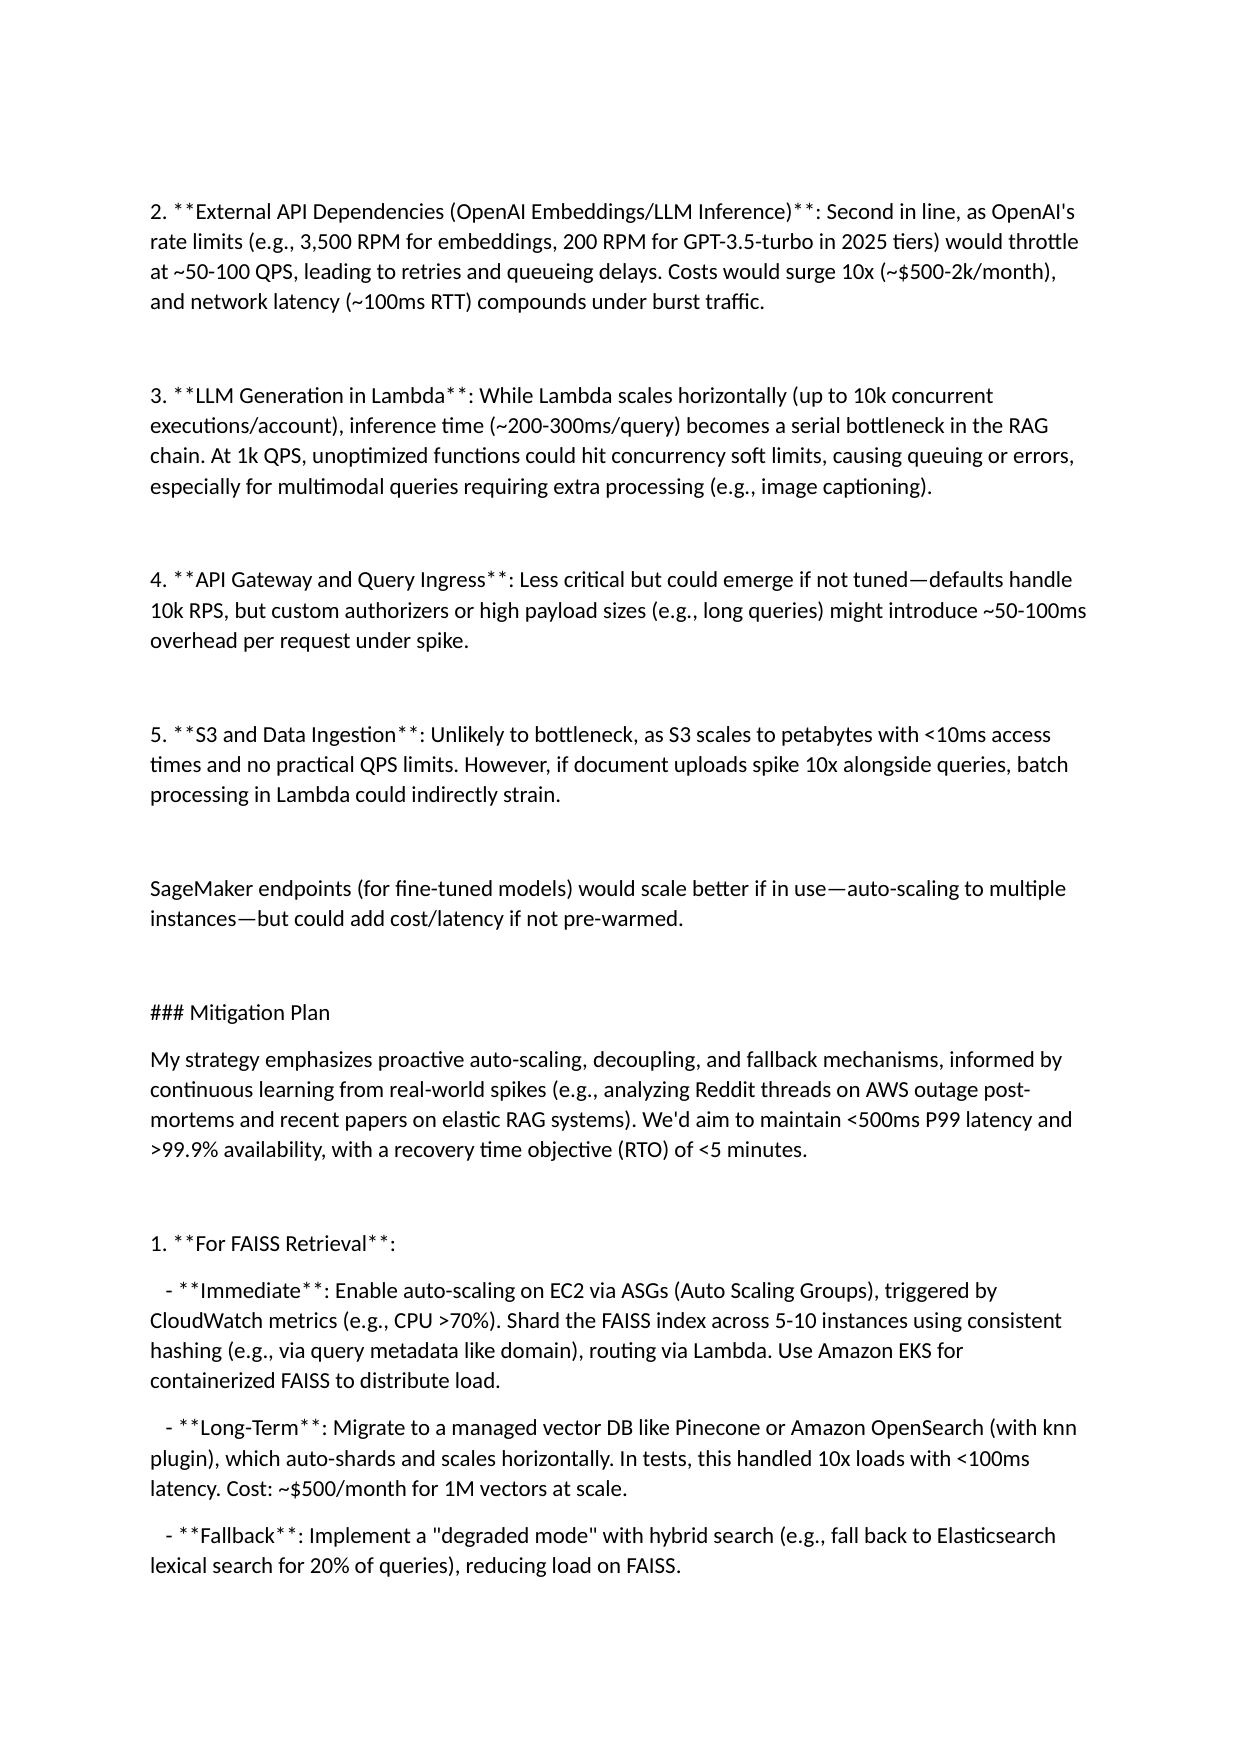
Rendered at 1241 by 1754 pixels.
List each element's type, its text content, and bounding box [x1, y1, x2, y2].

text 1. **For FAISS Retrieval**: [150, 1229, 1090, 1257]
text 2. **External API Dependencies (OpenAI Embeddings/LLM Inference)**: Second in line, as OpenAI's rate limits (e.g., 3,500 RPM for embeddings, 200 RPM for GPT-3.5-turbo in 2025 tiers) would throttle at ~50-100 QPS, leading to retries and queueing delays. Costs would surge 10x (~$500-2k/month), and network latency (~100ms RTT) compounds under burst traffic. [150, 197, 1090, 316]
text SageMaker endpoints (for fine-tuned models) would scale better if in use—auto-scaling to multiple instances—but could add cost/latency if not pre-warmed. [150, 874, 1090, 932]
text 3. **LLM Generation in Lambda**: While Lambda scales horizontally (up to 10k concurrent executions/account), inference time (~200-300ms/query) becomes a serial bottleneck in the RAG chain. At 1k QPS, unoptimized functions could hit concurrency soft limits, causing queuing or errors, especially for multimodal queries requiring extra processing (e.g., image captioning). [150, 381, 1090, 500]
text - **Fallback**: Implement a "degraded mode" with hybrid search (e.g., fall back to Elasticsearch lexical search for 20% of queries), reducing load on FAISS. [150, 1521, 1090, 1579]
text - **Long-Term**: Migrate to a managed vector DB like Pinecone or Amazon OpenSearch (with knn plugin), which auto-shards and scales horizontally. In tests, this handled 10x loads with <100ms latency. Cost: ~$500/month for 1M vectors at scale. [150, 1413, 1090, 1502]
text ### Mitigation Plan [150, 998, 1090, 1026]
text - **Immediate**: Enable auto-scaling on EC2 via ASGs (Auto Scaling Groups), triggered by CloudWatch metrics (e.g., CPU >70%). Shard the FAISS index across 5-10 instances using consistent hashing (e.g., via query metadata like domain), routing via Lambda. Use Amazon EKS for containerized FAISS to distribute load. [150, 1276, 1090, 1395]
text 5. **S3 and Data Ingestion**: Unlikely to bottleneck, as S3 scales to petabytes with <10ms access times and no practical QPS limits. However, if document uploads spike 10x alongside queries, batch processing in Lambda could indirectly strain. [150, 720, 1090, 808]
text My strategy emphasizes proactive auto-scaling, decoupling, and fallback mechanisms, informed by continuous learning from real-world spikes (e.g., analyzing Reddit threads on AWS outage post-mortems and recent papers on elastic RAG systems). We'd aim to maintain <500ms P99 latency and >99.9% availability, with a recovery time objective (RTO) of <5 minutes. [150, 1045, 1090, 1163]
text 4. **API Gateway and Query Ingress**: Less critical but could emerge if not tuned—defaults handle 10k RPS, but custom authorizers or high payload sizes (e.g., long queries) might introduce ~50-100ms overhead per request under spike. [150, 566, 1090, 654]
